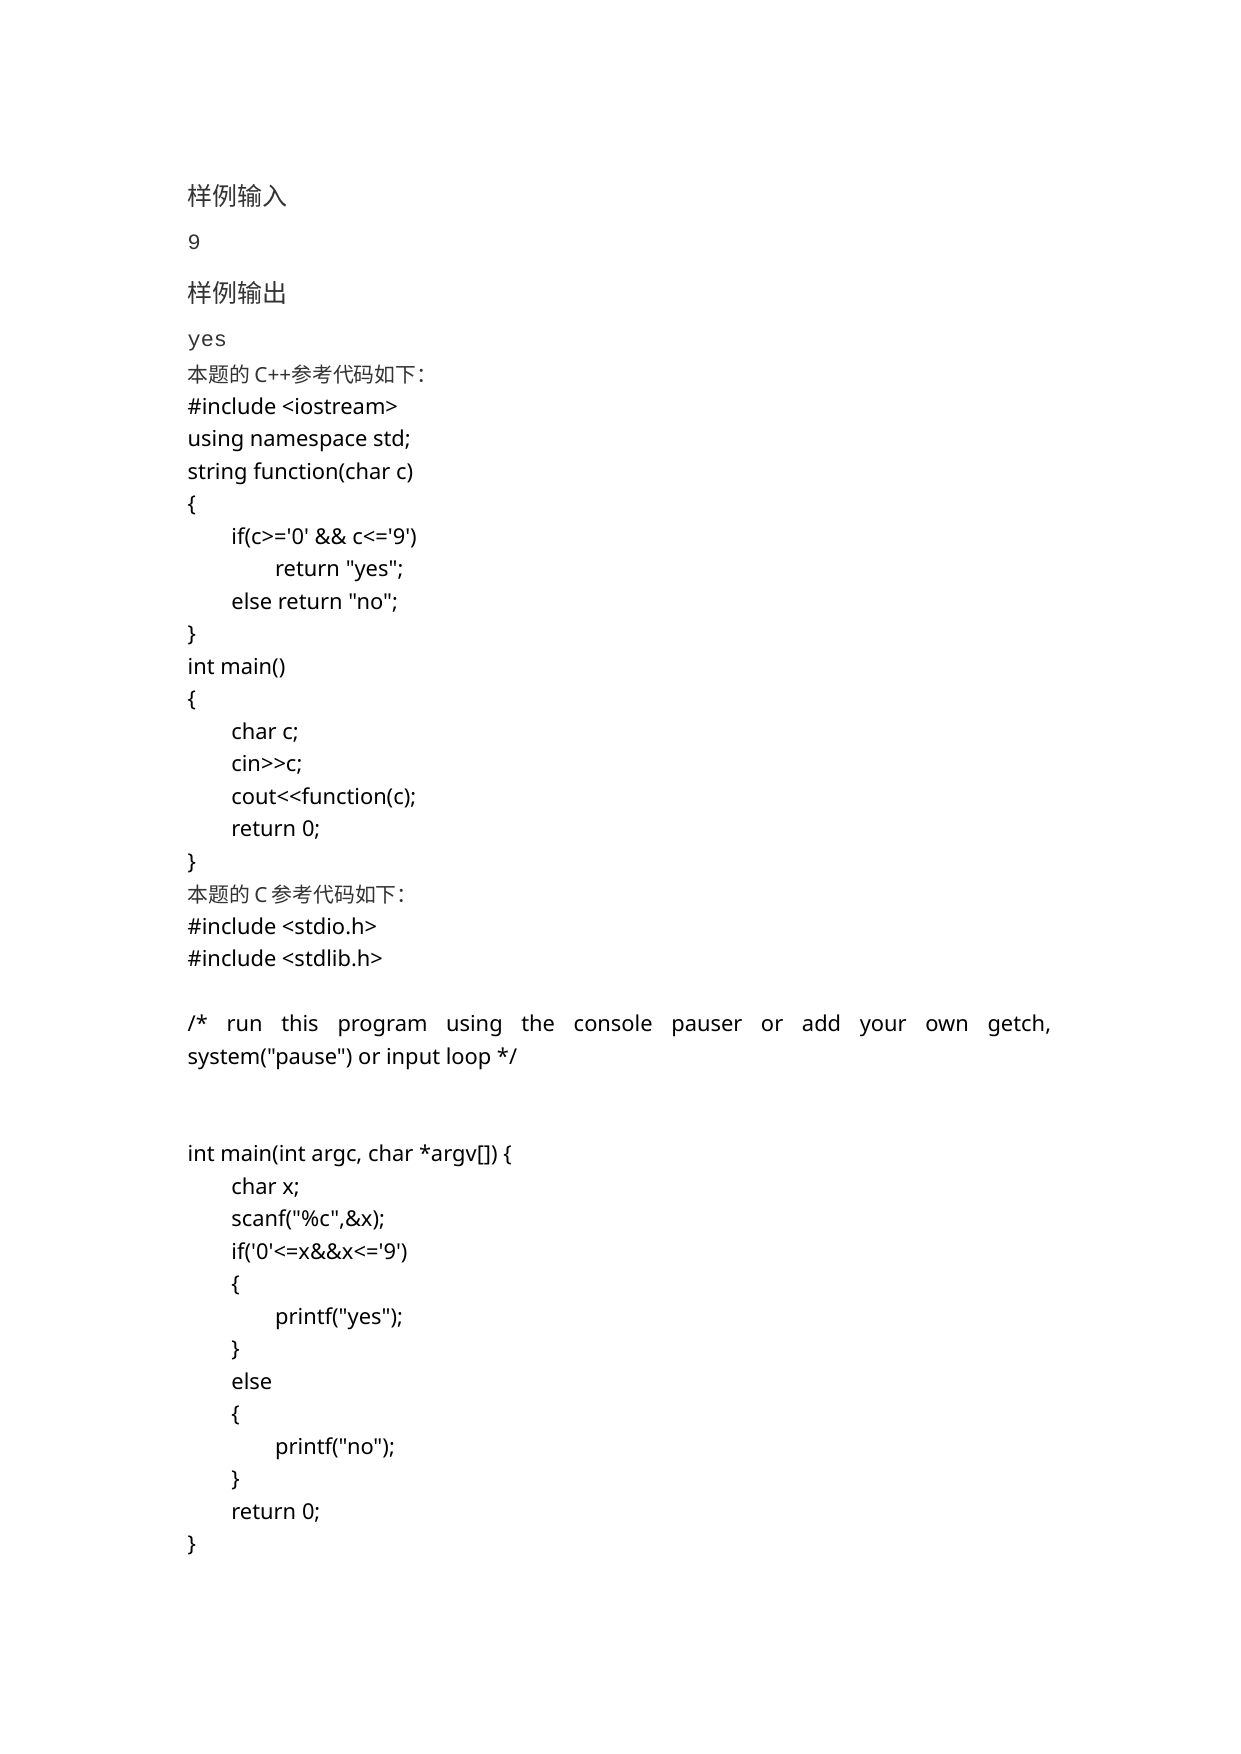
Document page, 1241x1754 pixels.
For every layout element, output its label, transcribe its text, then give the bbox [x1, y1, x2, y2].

text 本题的C参考代码如下： [187, 877, 1053, 909]
text /* run this program using the console pauser or add your own getch, system("pause") or input loop */ [187, 1007, 1053, 1072]
text cout<<function(c); [187, 779, 1053, 812]
text { [187, 1267, 1053, 1299]
text if(c>='0' && c<='9') [187, 519, 1053, 552]
text 9 [187, 227, 1053, 259]
text char x; [187, 1169, 1053, 1202]
text } [187, 844, 1053, 877]
text { [187, 682, 1053, 714]
text string function(char c) [187, 454, 1053, 487]
text #include <stdio.h> [187, 909, 1053, 942]
text return 0; [187, 812, 1053, 844]
text printf("yes"); [187, 1299, 1053, 1332]
text char c; [187, 714, 1053, 747]
text } [187, 1527, 1053, 1559]
text 样例输出 [187, 259, 1053, 324]
text int main(int argc, char *argv[]) { [187, 1137, 1053, 1169]
text } [187, 1332, 1053, 1364]
text { [187, 487, 1053, 519]
text { [187, 1397, 1053, 1429]
text if('0'<=x&&x<='9') [187, 1234, 1053, 1267]
text cin>>c; [187, 747, 1053, 779]
text 样例输入 [187, 162, 1053, 227]
text scanf("%c",&x); [187, 1202, 1053, 1234]
text return "yes"; [187, 552, 1053, 584]
text yes [187, 324, 1053, 357]
text else return "no"; [187, 584, 1053, 617]
text } [187, 1462, 1053, 1494]
text int main() [187, 649, 1053, 682]
text printf("no"); [187, 1429, 1053, 1462]
text #include <iostream> [187, 389, 1053, 422]
text else [187, 1364, 1053, 1397]
text using namespace std; [187, 422, 1053, 454]
text } [187, 617, 1053, 649]
text return 0; [187, 1494, 1053, 1527]
text 本题的C++参考代码如下： [187, 357, 1053, 389]
text #include <stdlib.h> [187, 942, 1053, 974]
